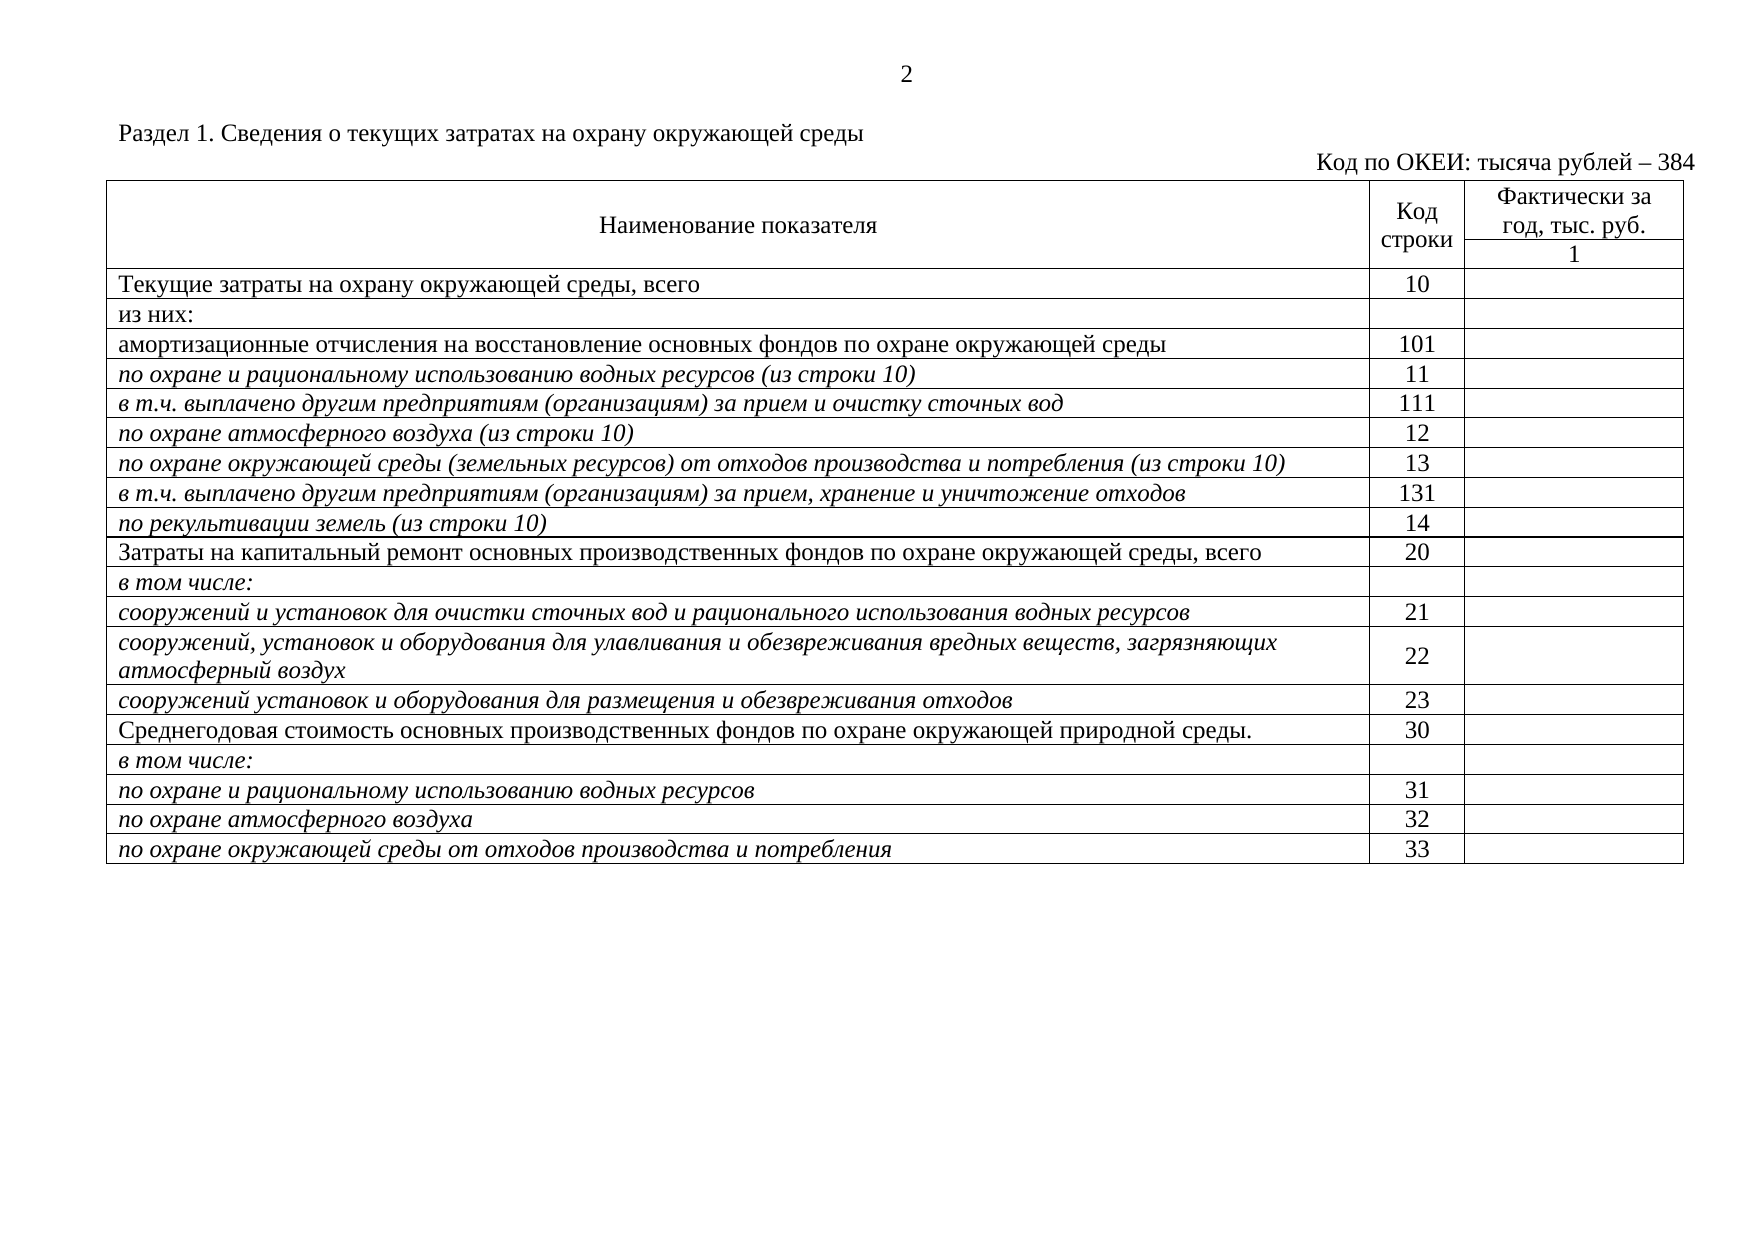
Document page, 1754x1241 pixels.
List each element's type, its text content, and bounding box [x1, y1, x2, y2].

table_cell [1465, 775, 1683, 803]
table_cell [1465, 269, 1683, 298]
table_cell 111 [1370, 389, 1464, 417]
table_cell по охране и рациональному использованию водных ресурсов (из строки 10) [107, 359, 1369, 387]
table_cell 30 [1370, 715, 1464, 744]
table_cell 21 [1370, 597, 1464, 626]
table_cell в том числе: [107, 745, 1369, 774]
table_cell из них: [107, 299, 1369, 328]
table_cell Затраты на капитальный ремонт основных производственных фондов по охране окружающей среды, всего [107, 538, 1369, 566]
table_cell [1465, 299, 1683, 328]
table_header Код строки [1370, 181, 1464, 268]
text Код по ОКЕИ: тысяча рублей – 384 [118, 147, 1695, 176]
table_cell [1465, 478, 1683, 507]
table_cell по охране и рациональному использованию водных ресурсов [107, 775, 1369, 803]
table_cell [1465, 745, 1683, 774]
table_cell [1465, 597, 1683, 626]
table_cell 13 [1370, 448, 1464, 477]
table_cell 23 [1370, 685, 1464, 714]
table_cell 31 [1370, 775, 1464, 803]
table_cell сооружений и установок для очистки сточных вод и рационального использования водных ресурсов [107, 597, 1369, 626]
text Раздел 1. Сведения о текущих затратах на охрану окружающей среды [118, 118, 1695, 147]
table_cell амортизационные отчисления на восстановление основных фондов по охране окружающей среды [107, 329, 1369, 358]
table_cell 101 [1370, 329, 1464, 358]
table_cell [1465, 329, 1683, 358]
table_cell [1370, 299, 1464, 328]
table_cell Текущие затраты на охрану окружающей среды, всего [107, 269, 1369, 298]
table_cell [1465, 538, 1683, 566]
table_cell сооружений установок и оборудования для размещения и обезвреживания отходов [107, 685, 1369, 714]
table_cell 20 [1370, 538, 1464, 566]
table_cell [1465, 805, 1683, 833]
table_cell 11 [1370, 359, 1464, 387]
table_cell по охране атмосферного воздуха [107, 805, 1369, 833]
table_cell сооружений, установок и оборудования для улавливания и обезвреживания вредных веществ, загрязняющих атмосферный воздух [107, 627, 1369, 684]
table_cell [1465, 448, 1683, 477]
table_header Наименование показателя [107, 181, 1369, 268]
table_cell [1465, 359, 1683, 387]
table_cell [1465, 715, 1683, 744]
table_cell [1370, 567, 1464, 596]
table_cell по охране атмосферного воздуха (из строки 10) [107, 418, 1369, 447]
table_header Фактически за год, тыс. руб. [1465, 181, 1683, 238]
table_cell [1465, 685, 1683, 714]
table_cell [1465, 389, 1683, 417]
table_cell в т.ч. выплачено другим предприятиям (организациям) за прием и очистку сточных вод [107, 389, 1369, 417]
table_cell [1370, 745, 1464, 774]
table_cell [1465, 418, 1683, 447]
table_cell 22 [1370, 627, 1464, 684]
table_cell в т.ч. выплачено другим предприятиям (организациям) за прием, хранение и уничтожение отходов [107, 478, 1369, 507]
table_cell Среднегодовая стоимость основных производственных фондов по охране окружающей природной среды. [107, 715, 1369, 744]
table_cell [1465, 834, 1683, 863]
table_cell 14 [1370, 508, 1464, 536]
table_cell 33 [1370, 834, 1464, 863]
table_cell 12 [1370, 418, 1464, 447]
table_cell по рекультивации земель (из строки 10) [107, 508, 1369, 536]
table_cell в том числе: [107, 567, 1369, 596]
table_cell 10 [1370, 269, 1464, 298]
table_cell [1465, 627, 1683, 684]
table_cell по охране окружающей среды (земельных ресурсов) от отходов производства и потребления (из строки 10) [107, 448, 1369, 477]
table_cell [1465, 567, 1683, 596]
table_cell 1 [1465, 240, 1683, 268]
table_cell по охране окружающей среды от отходов производства и потребления [107, 834, 1369, 863]
table_cell [1465, 508, 1683, 536]
table_cell 32 [1370, 805, 1464, 833]
table_cell 131 [1370, 478, 1464, 507]
